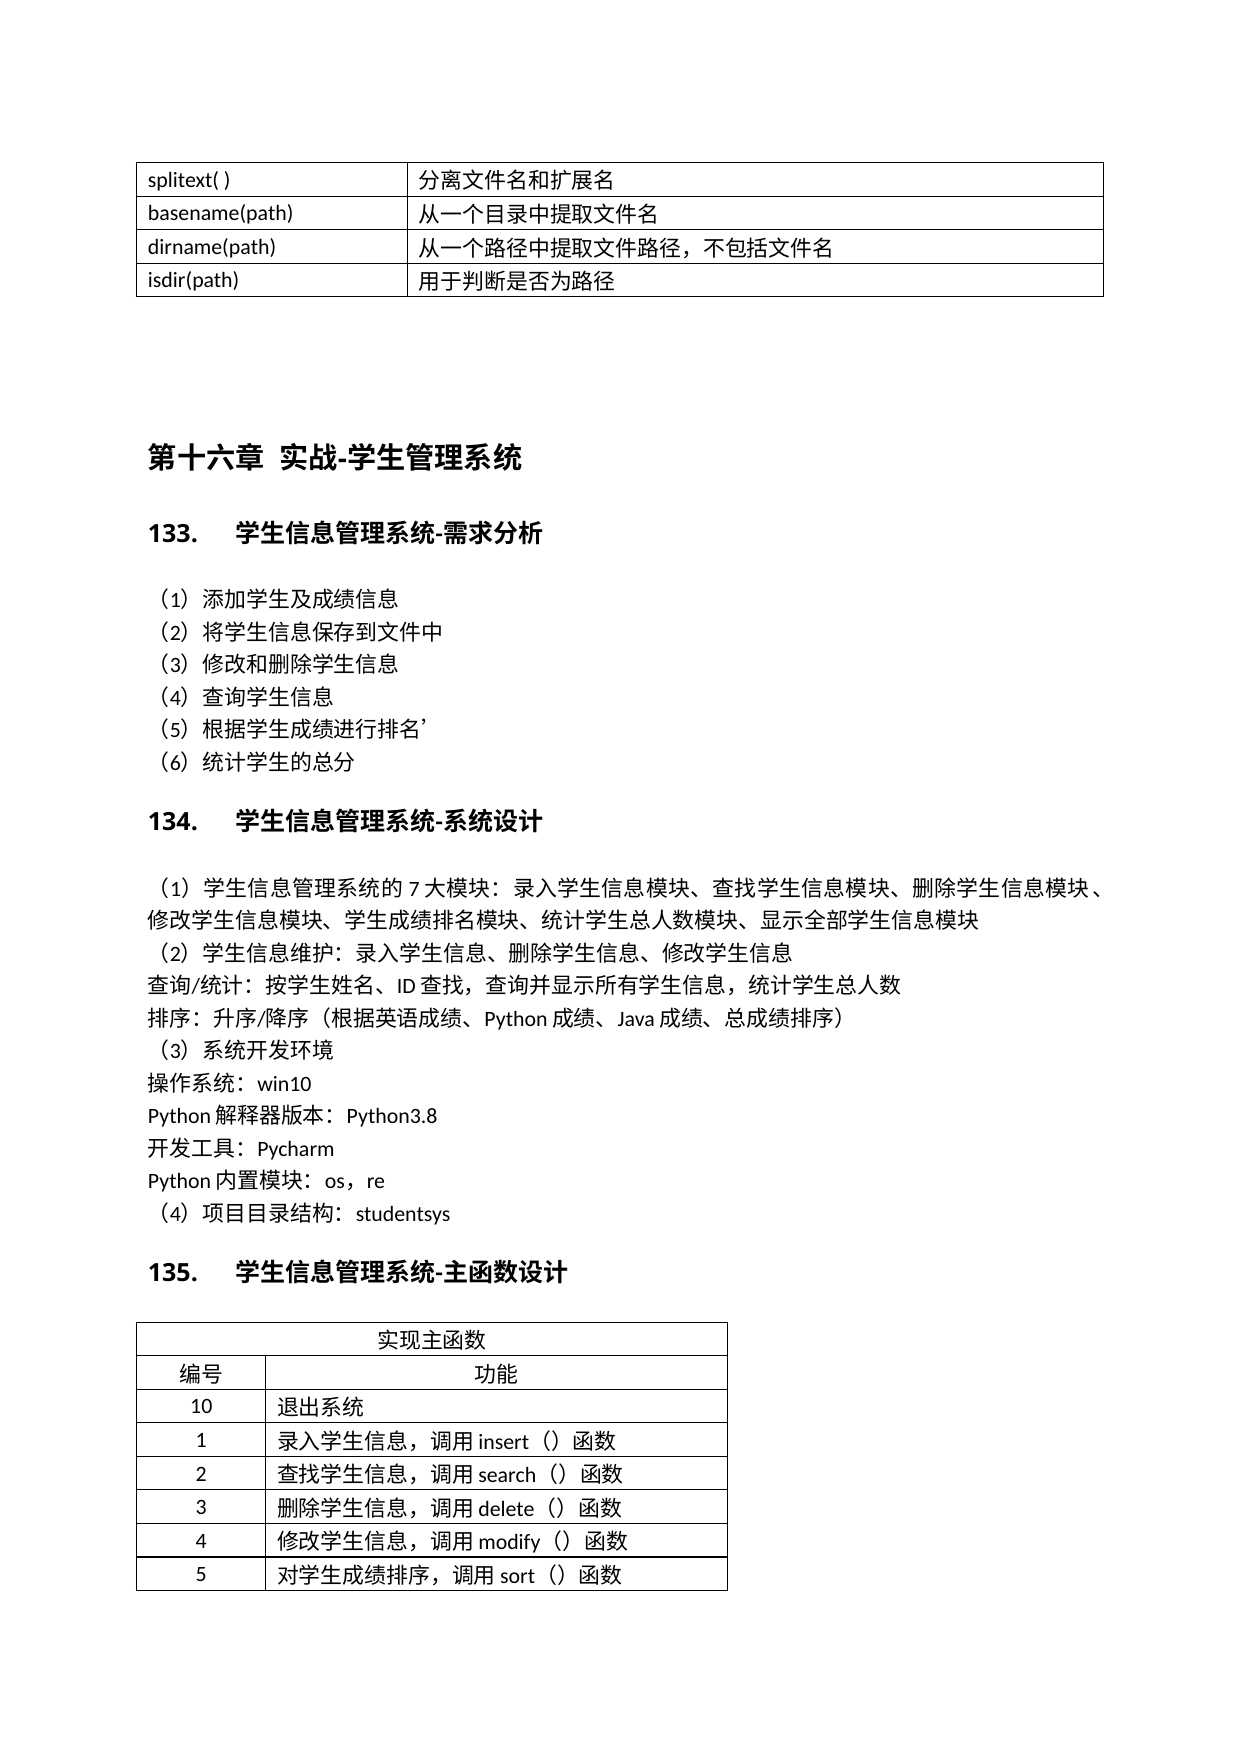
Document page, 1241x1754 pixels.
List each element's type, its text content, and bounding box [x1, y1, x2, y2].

table_cell 查找学生信息，调用search（）函数 [266, 1457, 727, 1489]
table_cell 录入学生信息，调用insert（）函数 [266, 1423, 727, 1456]
list 统计学生的总分 [148, 744, 1093, 777]
table_cell 编号 [137, 1356, 265, 1389]
table_cell 3 [137, 1490, 265, 1523]
table_cell 5 [137, 1558, 265, 1590]
text （1）学生信息管理系统的7大模块：录入学生信息模块、查找学生信息模块、删除学生信息模块、修改学生信息模块、学生成绩排名模块、统计学生总人数模块、显示全部学生信息模块 [148, 871, 1093, 936]
list Python内置模块：os，re [148, 1163, 1093, 1196]
table_cell 退出系统 [266, 1390, 727, 1422]
table_cell 功能 [266, 1356, 727, 1389]
table_cell 10 [137, 1390, 265, 1422]
subtitle 实战-学生管理系统 [148, 423, 1093, 488]
list 查询学生信息 [148, 679, 1093, 712]
table_cell isdir(path) [137, 264, 407, 296]
list 开发工具：Pycharm [148, 1131, 1093, 1163]
list 修改和删除学生信息 [148, 647, 1093, 679]
table_cell dirname(path) [137, 230, 407, 263]
list Python解释器版本：Python3.8 [148, 1098, 1093, 1131]
table_cell 用于判断是否为路径 [408, 264, 1103, 296]
table_cell 分离文件名和扩展名 [408, 163, 1103, 196]
list 系统开发环境 [148, 1033, 1093, 1066]
list 查询/统计：按学生姓名、ID查找，查询并显示所有学生信息，统计学生总人数 [148, 968, 1093, 1001]
list （2）学生信息维护：录入学生信息、删除学生信息、修改学生信息 [148, 936, 1093, 968]
list 添加学生及成绩信息 [148, 582, 1093, 614]
table_cell 1 [137, 1423, 265, 1456]
table_cell 从一个路径中提取文件路径，不包括文件名 [408, 230, 1103, 263]
list 项目目录结构：studentsys [148, 1196, 1093, 1228]
list 排序：升序/降序（根据英语成绩、Python成绩、Java成绩、总成绩排序） [148, 1001, 1093, 1033]
table_cell 从一个目录中提取文件名 [408, 197, 1103, 229]
table_cell splitext( ) [137, 163, 407, 196]
list 将学生信息保存到文件中 [148, 614, 1093, 647]
list 操作系统：win10 [148, 1066, 1093, 1098]
list 根据学生成绩进行排名’ [148, 712, 1093, 744]
table_cell 4 [137, 1524, 265, 1556]
table_cell 修改学生信息，调用modify（）函数 [266, 1524, 727, 1556]
subtitle 学生信息管理系统-主函数设计 [148, 1238, 1093, 1303]
table_cell 2 [137, 1457, 265, 1489]
subtitle 学生信息管理系统-需求分析 [148, 499, 1093, 564]
subtitle 学生信息管理系统-系统设计 [148, 787, 1093, 852]
table_header 实现主函数 [137, 1323, 727, 1355]
table_cell 对学生成绩排序，调用sort（）函数 [266, 1558, 727, 1590]
table_cell basename(path) [137, 197, 407, 229]
table_cell 删除学生信息，调用delete（）函数 [266, 1490, 727, 1523]
